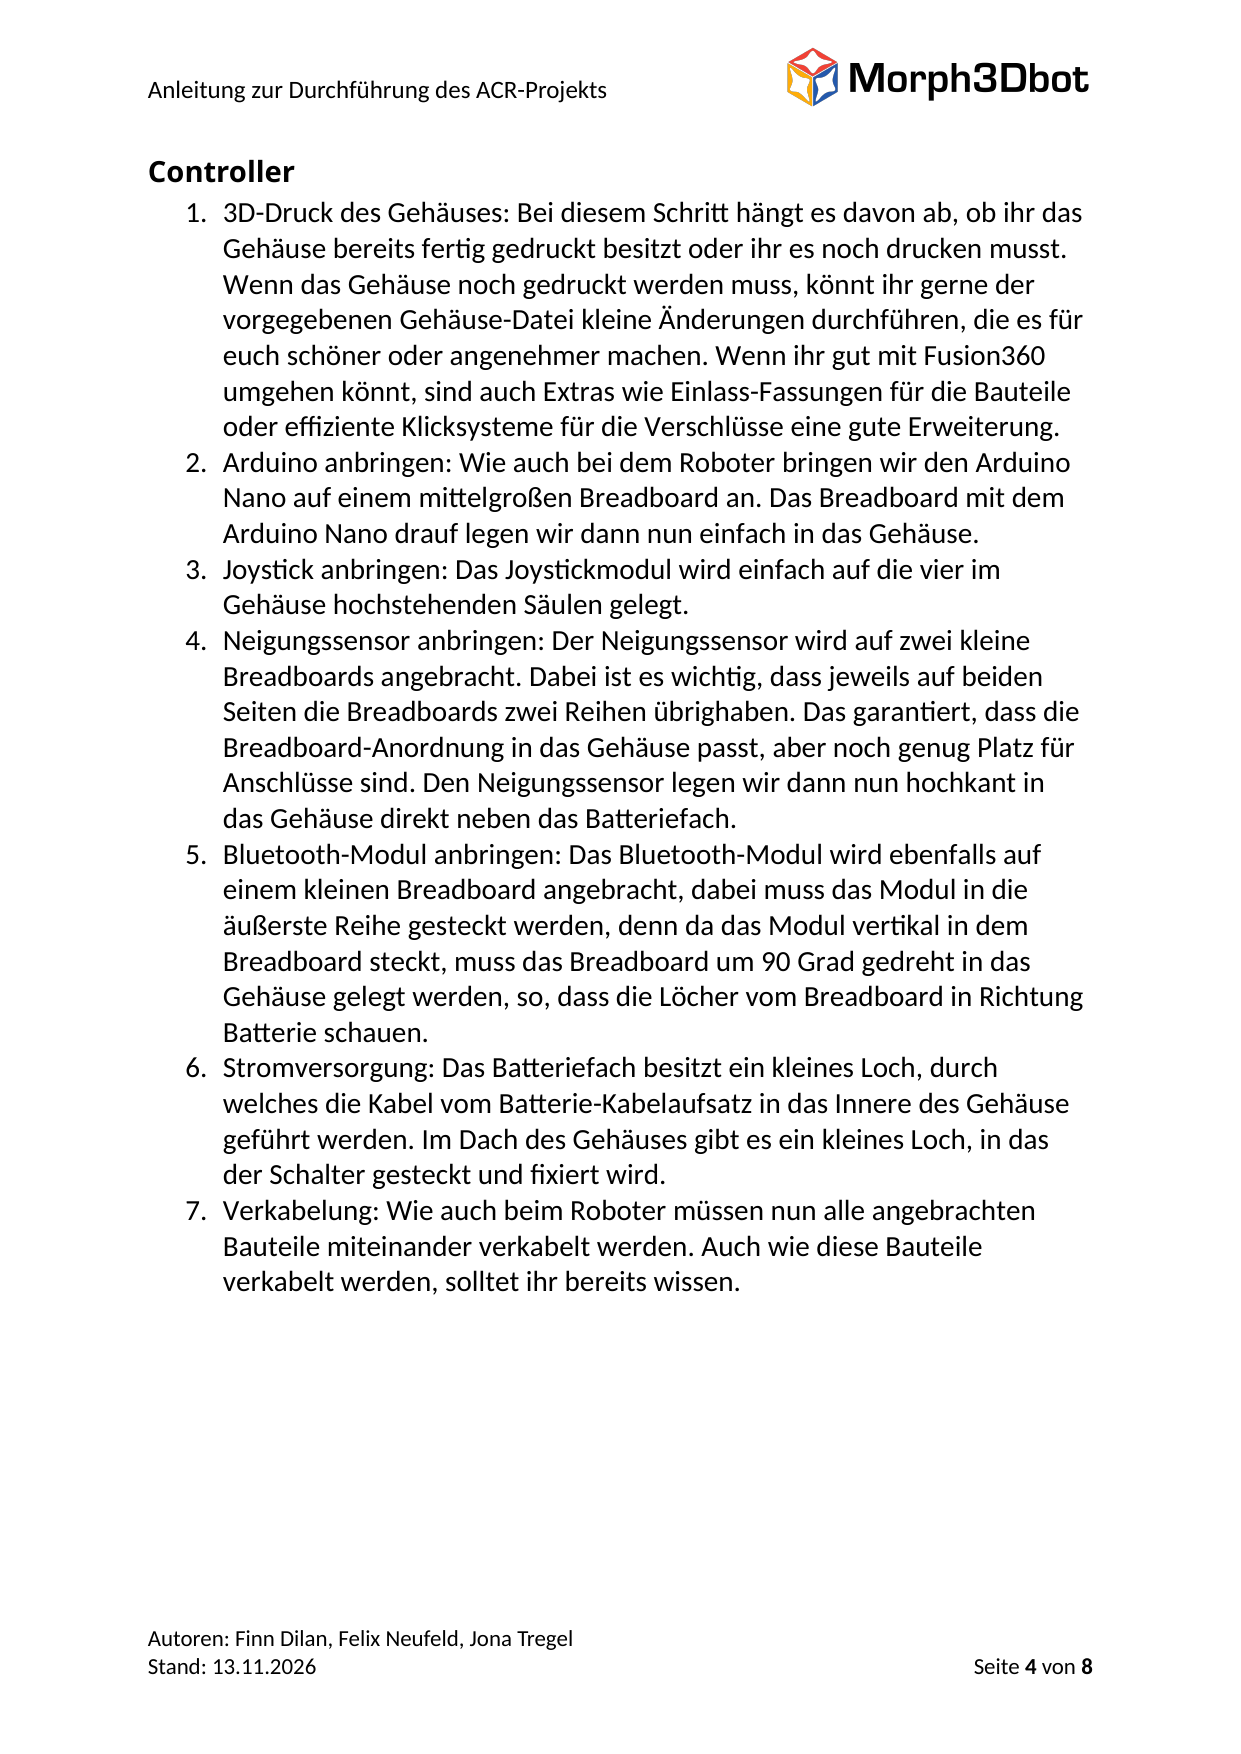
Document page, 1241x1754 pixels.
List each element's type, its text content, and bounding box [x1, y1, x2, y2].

subtitle Controller [148, 152, 1093, 191]
list Neigungssensor anbringen: Der Neigungssensor wird auf zwei kleine Breadboards angebracht. Dabei ist es wichtig, dass jeweils auf beiden Seiten die Breadboards zwei Reihen übrighaben. Das garantiert, dass die Breadboard-Anordnung in das Gehäuse passt, aber noch genug Platz für Anschlüsse sind. Den Neigungssensor legen wir dann nun hochkant in das Gehäuse direkt neben das Batteriefach. [185, 622, 1093, 836]
list 3D-Druck des Gehäuses: Bei diesem Schritt hängt es davon ab, ob ihr das Gehäuse bereits fertig gedruckt besitzt oder ihr es noch drucken musst. Wenn das Gehäuse noch gedruckt werden muss, könnt ihr gerne der vorgegebenen Gehäuse-Datei kleine Änderungen durchführen, die es für euch schöner oder angenehmer machen. Wenn ihr gut mit Fusion360 umgehen könnt, sind auch Extras wie Einlass-Fassungen für die Bauteile oder effiziente Klicksysteme für die Verschlüsse eine gute Erweiterung. [185, 194, 1093, 444]
list Verkabelung: Wie auch beim Roboter müssen nun alle angebrachten Bauteile miteinander verkabelt werden. Auch wie diese Bauteile verkabelt werden, solltet ihr bereits wissen. [185, 1192, 1093, 1299]
list Stromversorgung: Das Batteriefach besitzt ein kleines Loch, durch welches die Kabel vom Batterie-Kabelaufsatz in das Innere des Gehäuse geführt werden. Im Dach des Gehäuses gibt es ein kleines Loch, in das der Schalter gesteckt und fixiert wird. [185, 1049, 1093, 1192]
list Arduino anbringen: Wie auch bei dem Roboter bringen wir den Arduino Nano auf einem mittelgroßen Breadboard an. Das Breadboard mit dem Arduino Nano drauf legen wir dann nun einfach in das Gehäuse. [185, 444, 1093, 551]
picture [783, 47, 1093, 107]
list Bluetooth-Modul anbringen: Das Bluetooth-Modul wird ebenfalls auf einem kleinen Breadboard angebracht, dabei muss das Modul in die äußerste Reihe gesteckt werden, denn da das Modul vertikal in dem Breadboard steckt, muss das Breadboard um 90 Grad gedreht in das Gehäuse gelegt werden, so, dass die Löcher vom Breadboard in Richtung Batterie schauen. [185, 836, 1093, 1049]
list Joystick anbringen: Das Joystickmodul wird einfach auf die vier im Gehäuse hochstehenden Säulen gelegt. [185, 551, 1093, 622]
